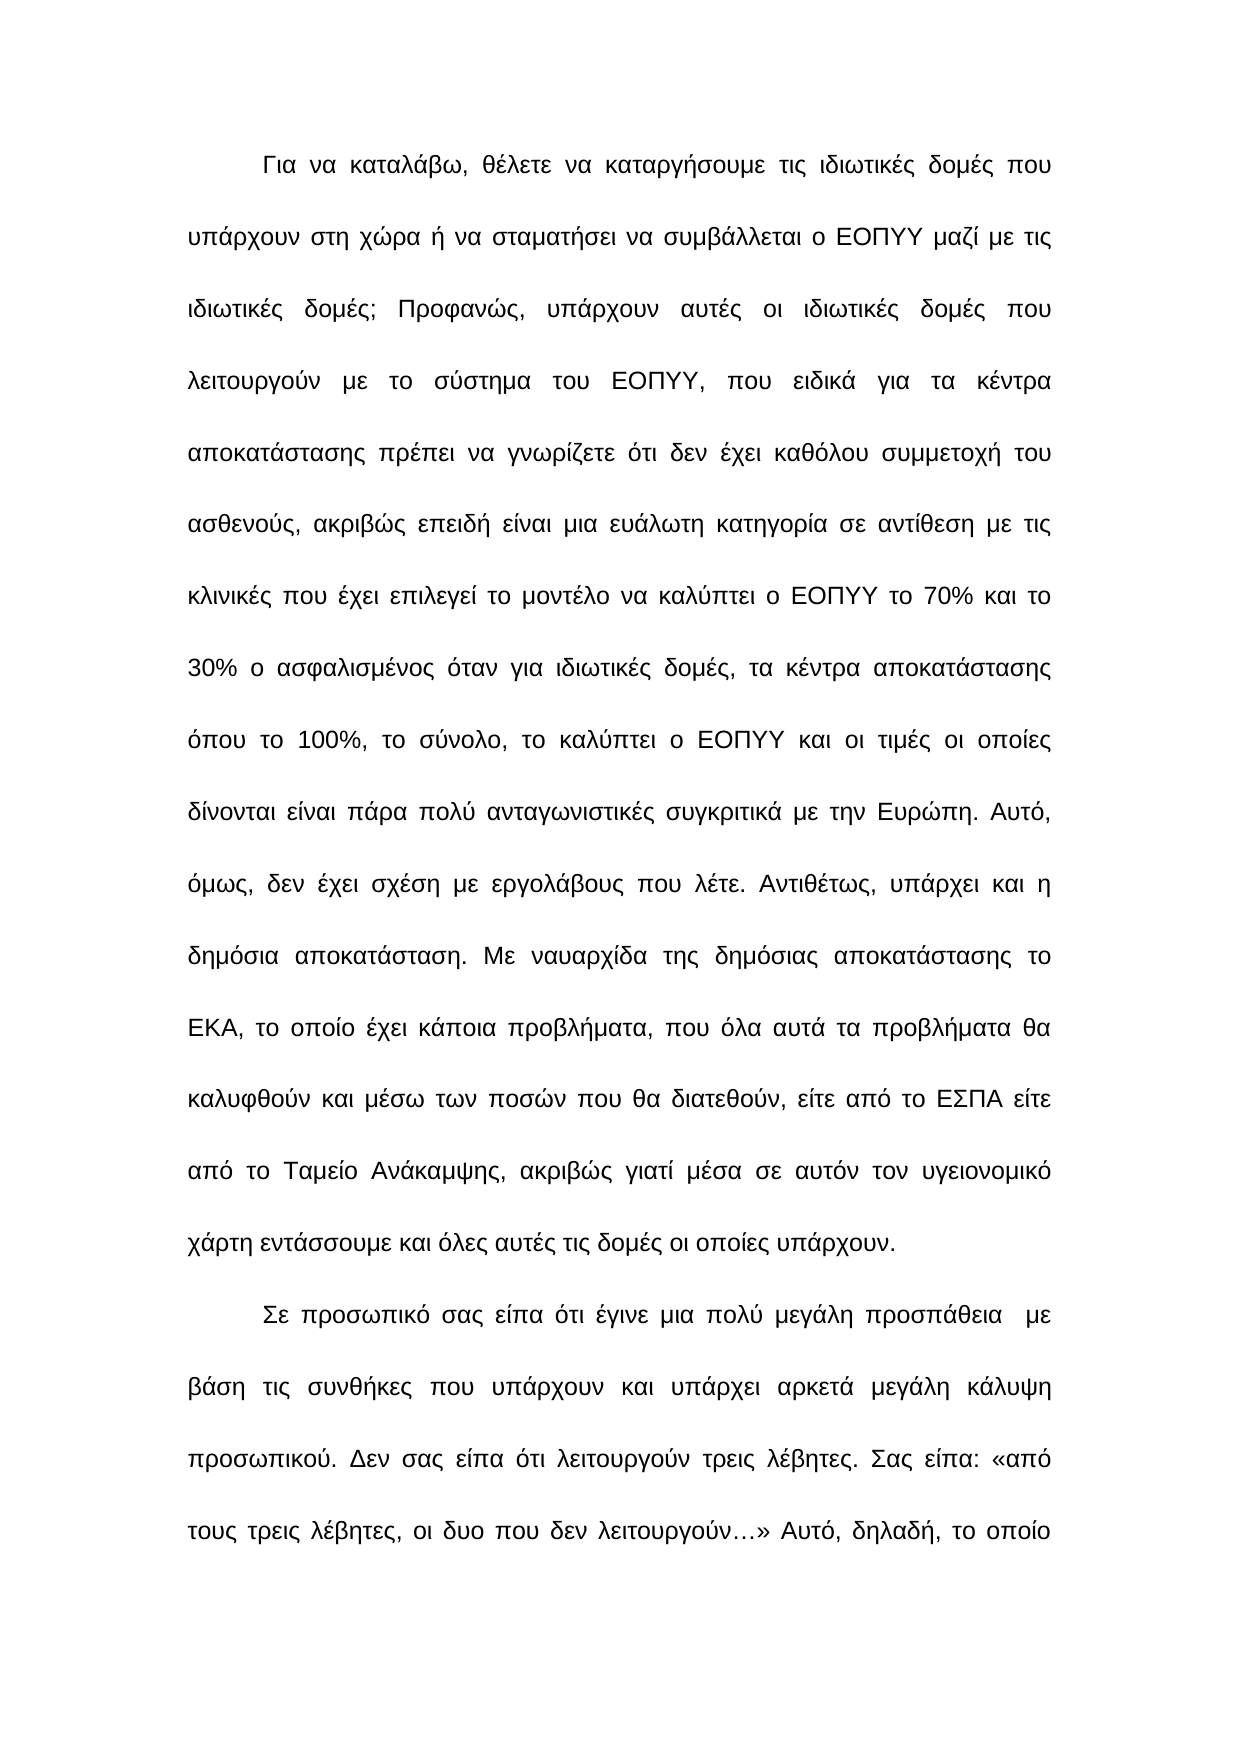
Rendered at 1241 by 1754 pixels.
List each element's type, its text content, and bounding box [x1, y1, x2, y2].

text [187, 1300, 1053, 1544]
text Για να καταλάβω, θέλετε να καταργήσουμε τις ιδιωτικές δομές που υπάρχουν στη χώρα ή να σταματήσει να συμβάλλεται ο ΕΟΠΥΥ μαζί με τις ιδιωτικές δομές; Προφανώς, υπάρχουν αυτές οι ιδιωτικές δομές που λειτουργούν με το σύστημα του ΕΟΠΥΥ, που ειδικά για τα κέντρα αποκατάστασης πρέπει να γνωρίζετε ότι δεν έχει καθόλου συμμετοχή του ασθενούς, ακριβώς επειδή είναι μια ευάλωτη κατηγορία σε αντίθεση με τις κλινικές που έχει επιλεγεί το μοντέλο να καλύπτει ο ΕΟΠΥΥ το 70% και το 30% ο ασφαλισμένος όταν για ιδιωτικές δομές, τα κέντρα αποκατάστασης όπου το 100%, το σύνολο, το καλύπτει ο ΕΟΠΥΥ και οι τιμές οι οποίες δίνονται είναι πάρα πολύ ανταγωνιστικές συγκριτικά με την Ευρώπη. Αυτό, όμως, δεν έχει σχέση με εργολάβους που λέτε. Αντιθέτως, υπάρχει και η δημόσια αποκατάσταση. Με ναυαρχίδα της δημόσιας αποκατάστασης το ΕΚΑ, το οποίο έχει κάποια προβλήματα, που όλα αυτά τα προβλήματα θα καλυφθούν και μέσω των ποσών που θα διατεθούν, είτε από το ΕΣΠΑ είτε από το Ταμείο Ανάκαμψης, ακριβώς γιατί μέσα σε αυτόν τον υγειονομικό χάρτη εντάσσουμε και όλες αυτές τις δομές οι οποίες υπάρχουν. [187, 150, 1053, 1257]
